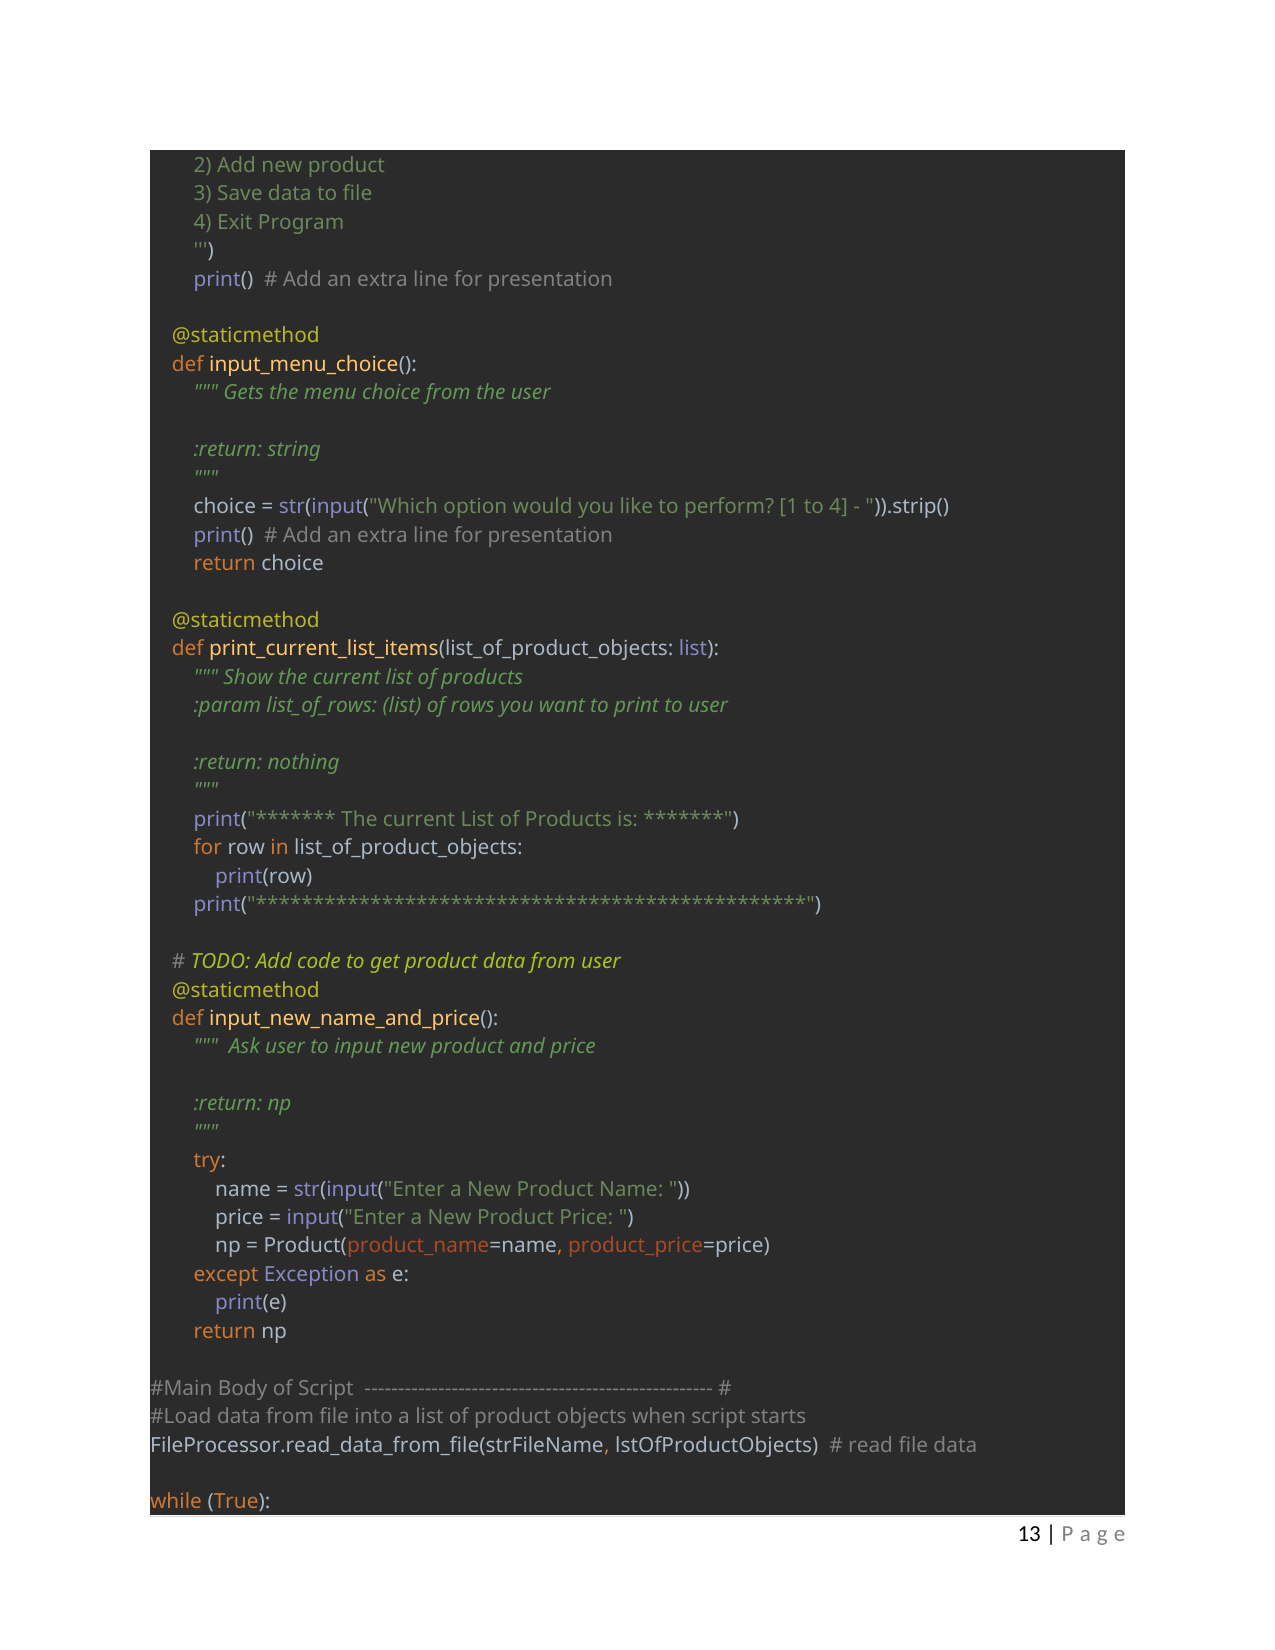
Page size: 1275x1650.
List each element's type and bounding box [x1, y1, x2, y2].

text [150, 150, 1125, 1515]
